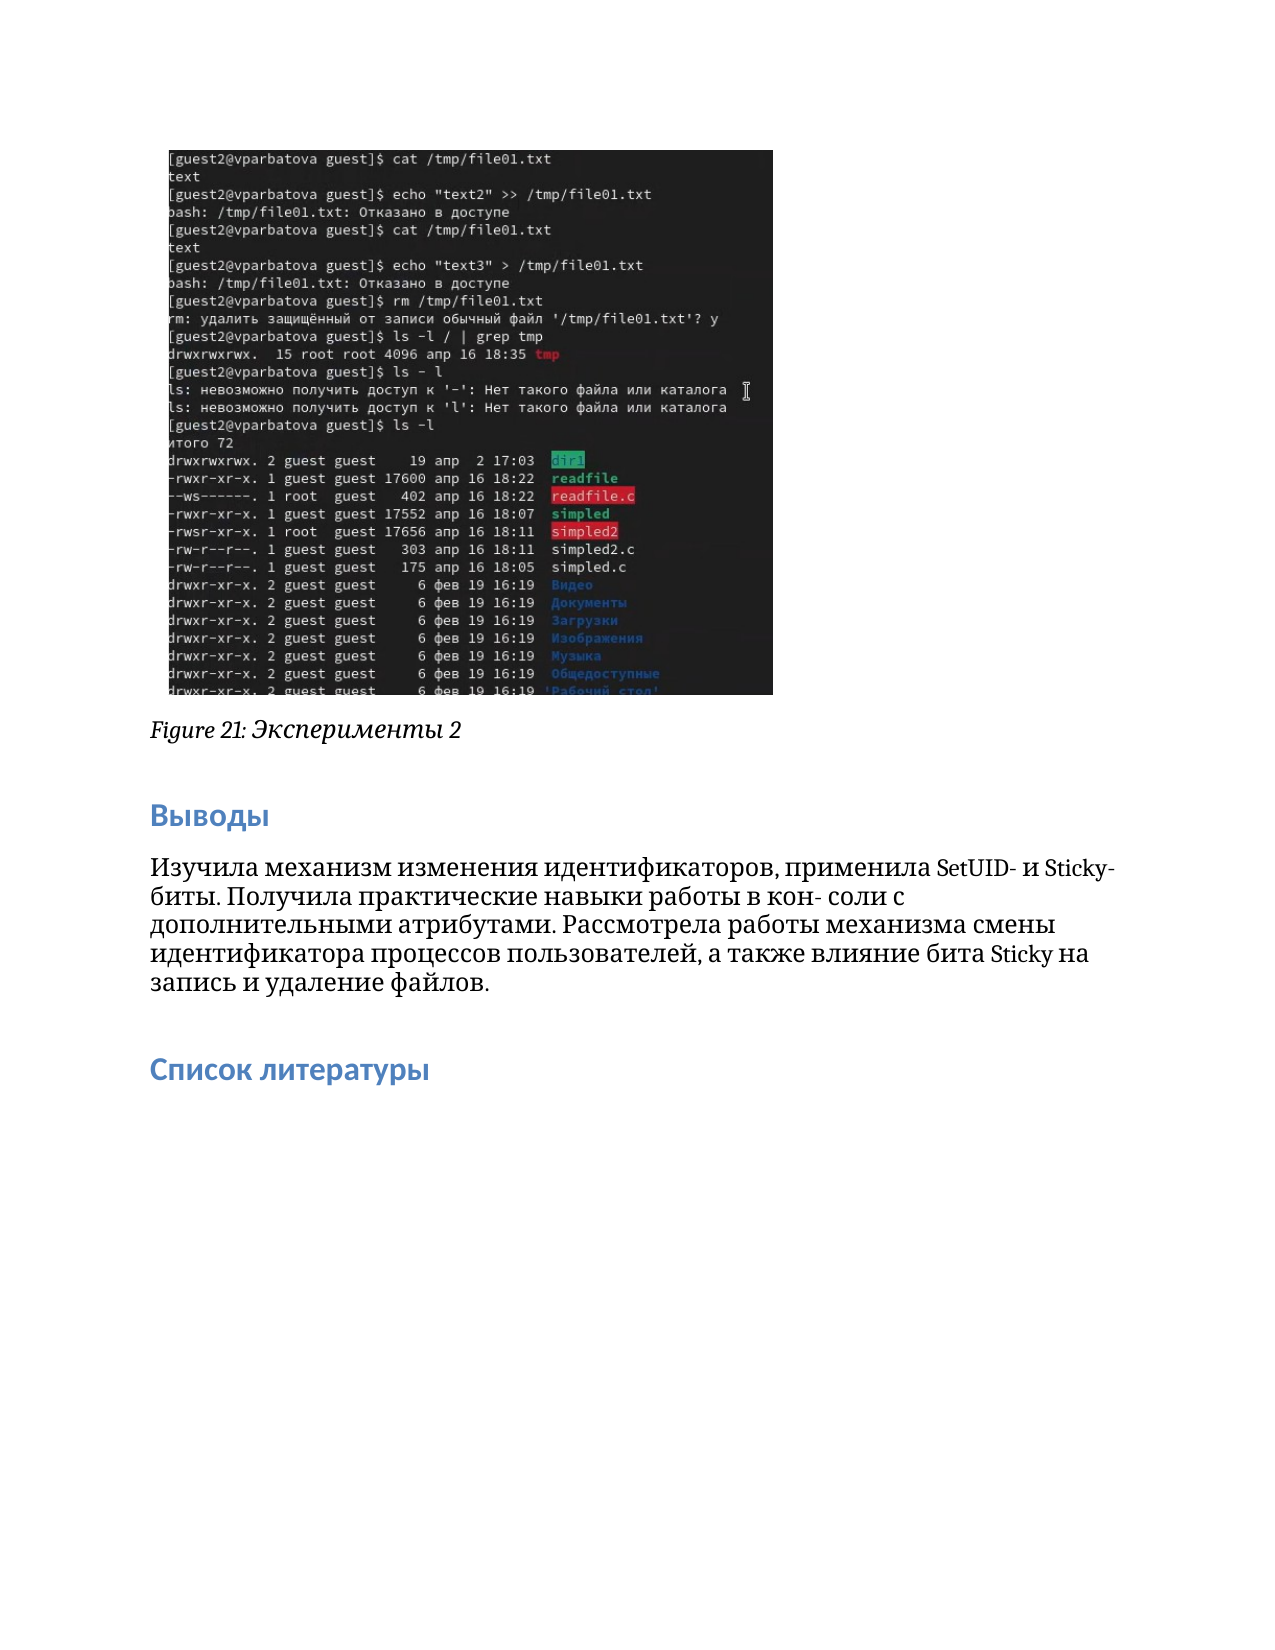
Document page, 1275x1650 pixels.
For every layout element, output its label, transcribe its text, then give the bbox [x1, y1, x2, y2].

subtitle Выводы [150, 794, 1125, 835]
picture [168, 150, 773, 695]
text Изучила механизм изменения идентификаторов, применила SetUID- и Sticky-биты. Получила практические навыки работы в кон- соли с дополнительными атрибутами. Рассмотрела работы механизма смены идентификатора процессов пользователей, а также влияние бита Sticky на запись и удаление файлов. [150, 854, 1125, 998]
text Figure 21: Эксперименты 2 [150, 716, 1125, 744]
subtitle Список литературы [150, 1048, 1125, 1088]
